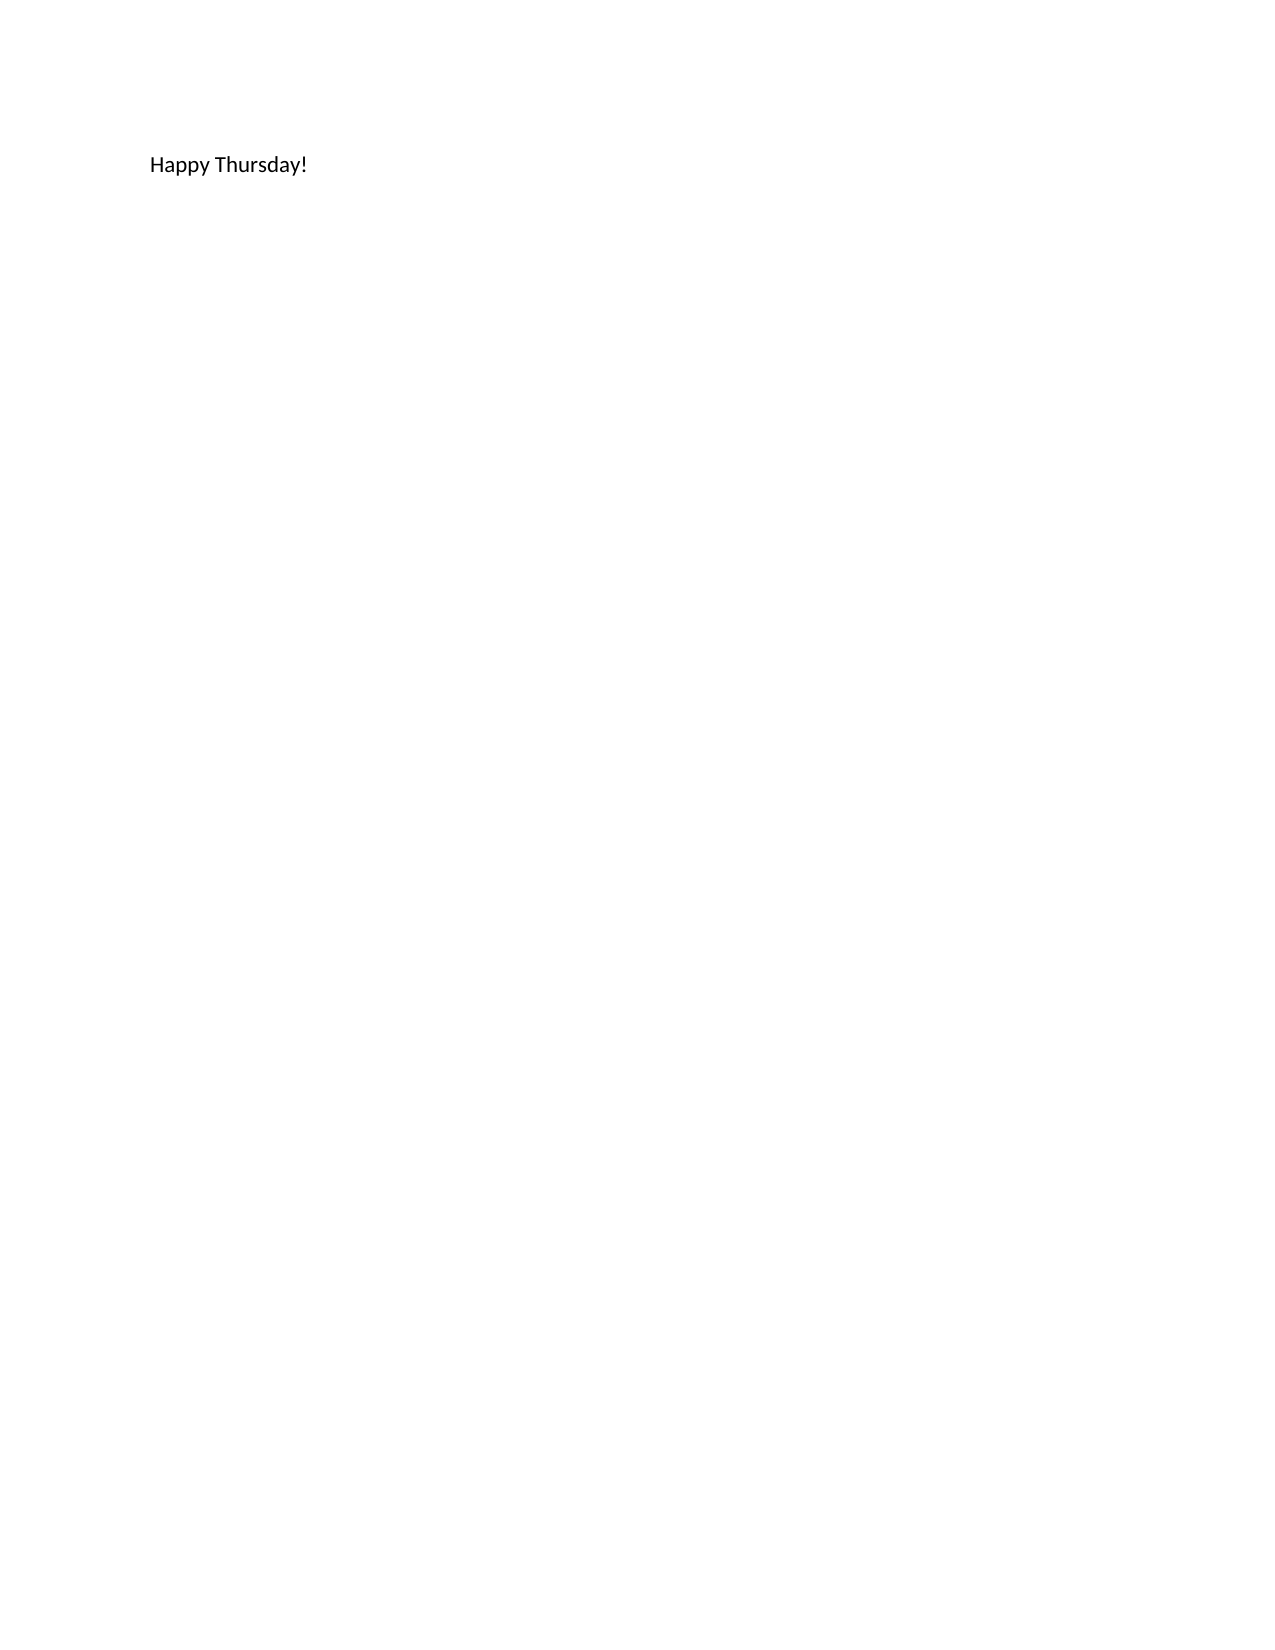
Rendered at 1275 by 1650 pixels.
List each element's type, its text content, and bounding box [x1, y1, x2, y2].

text Happy Thursday! [150, 150, 1125, 178]
